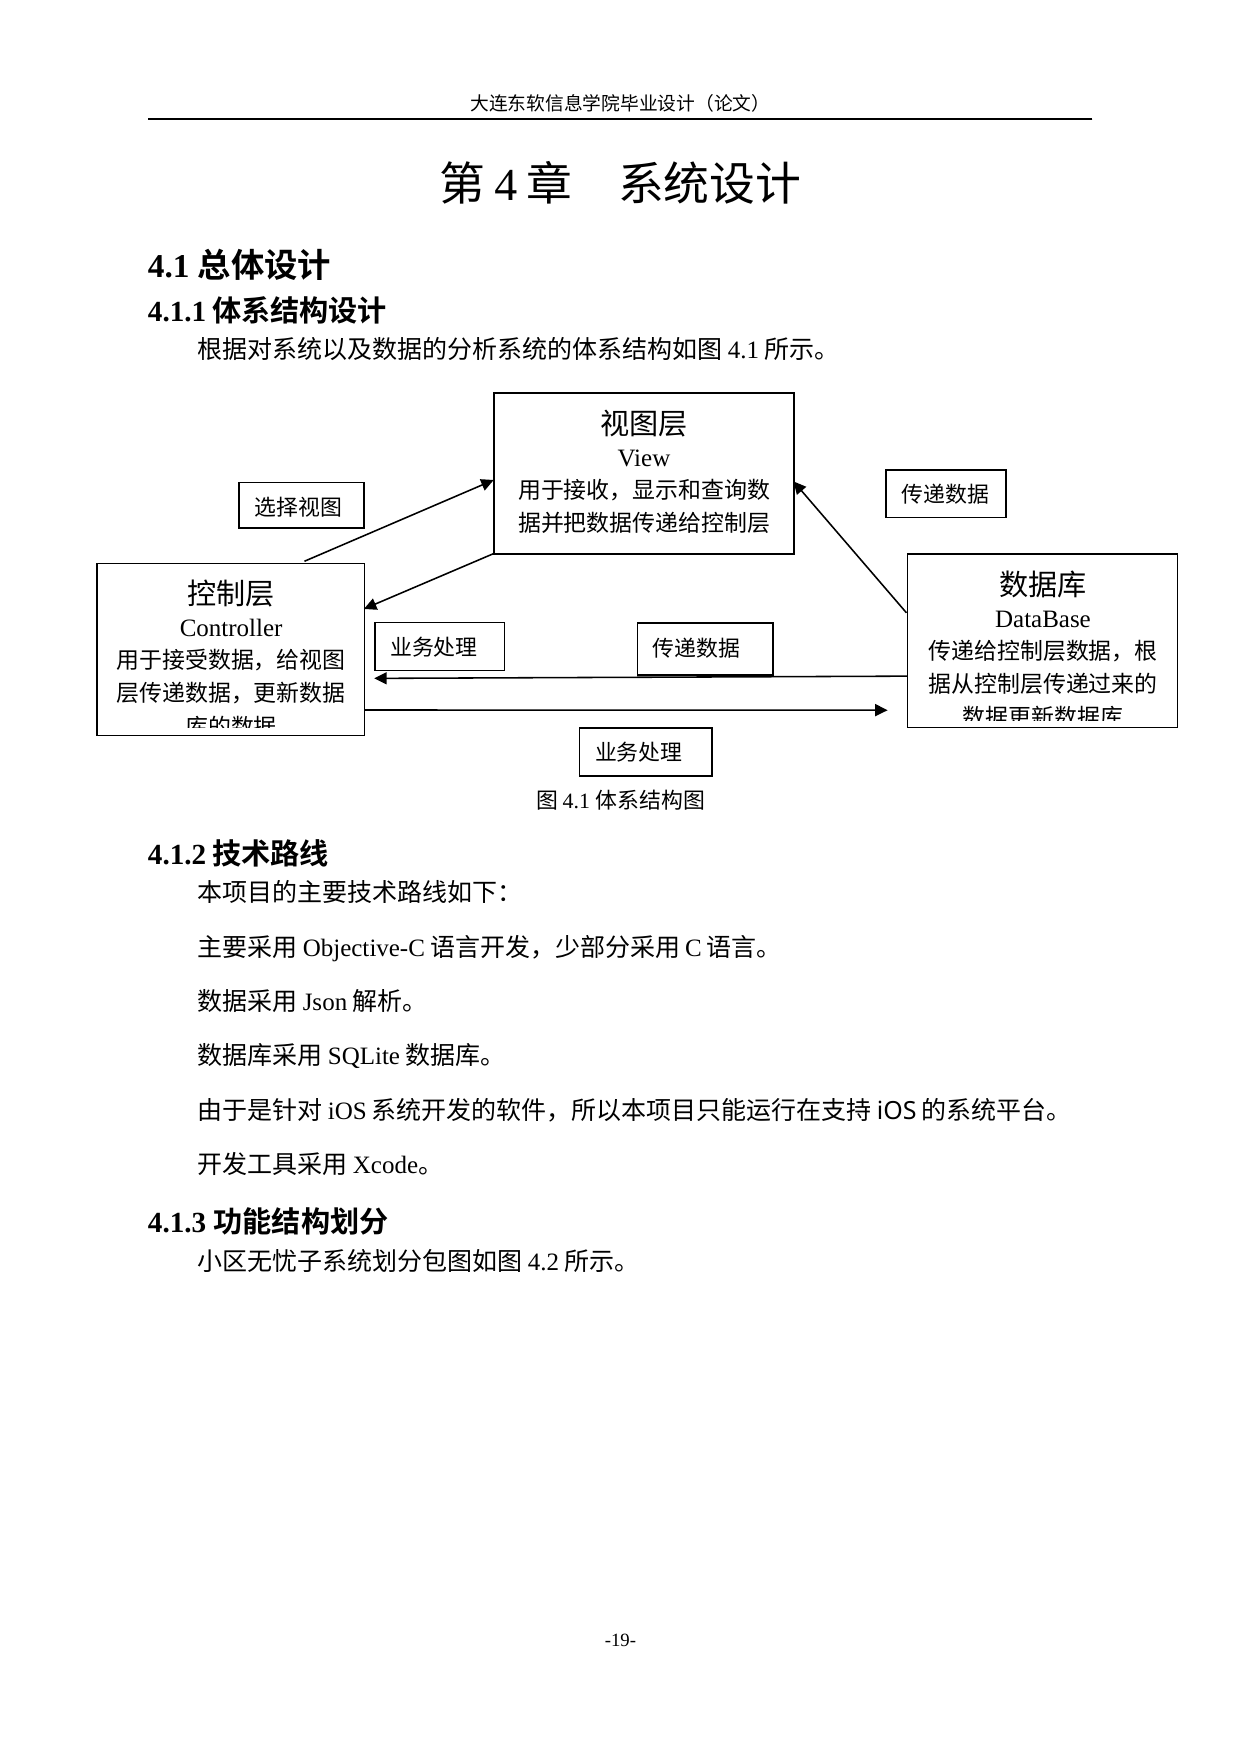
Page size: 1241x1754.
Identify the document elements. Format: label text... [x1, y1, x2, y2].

subtitle 4.1.2技术路线 [148, 830, 1092, 873]
text 开发工具采用Xcode。 [148, 1144, 1092, 1181]
text 由于是针对iOS系统开发的软件，所以本项目只能运行在支持iOS的系统平台。 [148, 1090, 1092, 1126]
subtitle 4.1.1体系结构设计 [148, 287, 1092, 329]
text 数据采用Json解析。 [148, 981, 1092, 1018]
text 数据库采用SQLite数据库。 [148, 1036, 1092, 1072]
subtitle 第4章 系统设计 [148, 148, 1092, 214]
subtitle 4.1 总体设计 [148, 239, 1092, 287]
text 主要采用Objective-C语言开发，少部分采用C语言。 [148, 927, 1092, 963]
text 图4.1 体系结构图 [148, 783, 1092, 814]
text 根据对系统以及数据的分析系统的体系结构如图4.1所示。 [148, 329, 1092, 366]
subtitle 4.1.3 功能结构划分 [148, 1199, 1092, 1241]
text 小区无忧子系统划分包图如图4.2所示。 [148, 1241, 1092, 1277]
text 本项目的主要技术路线如下： [148, 873, 1092, 909]
